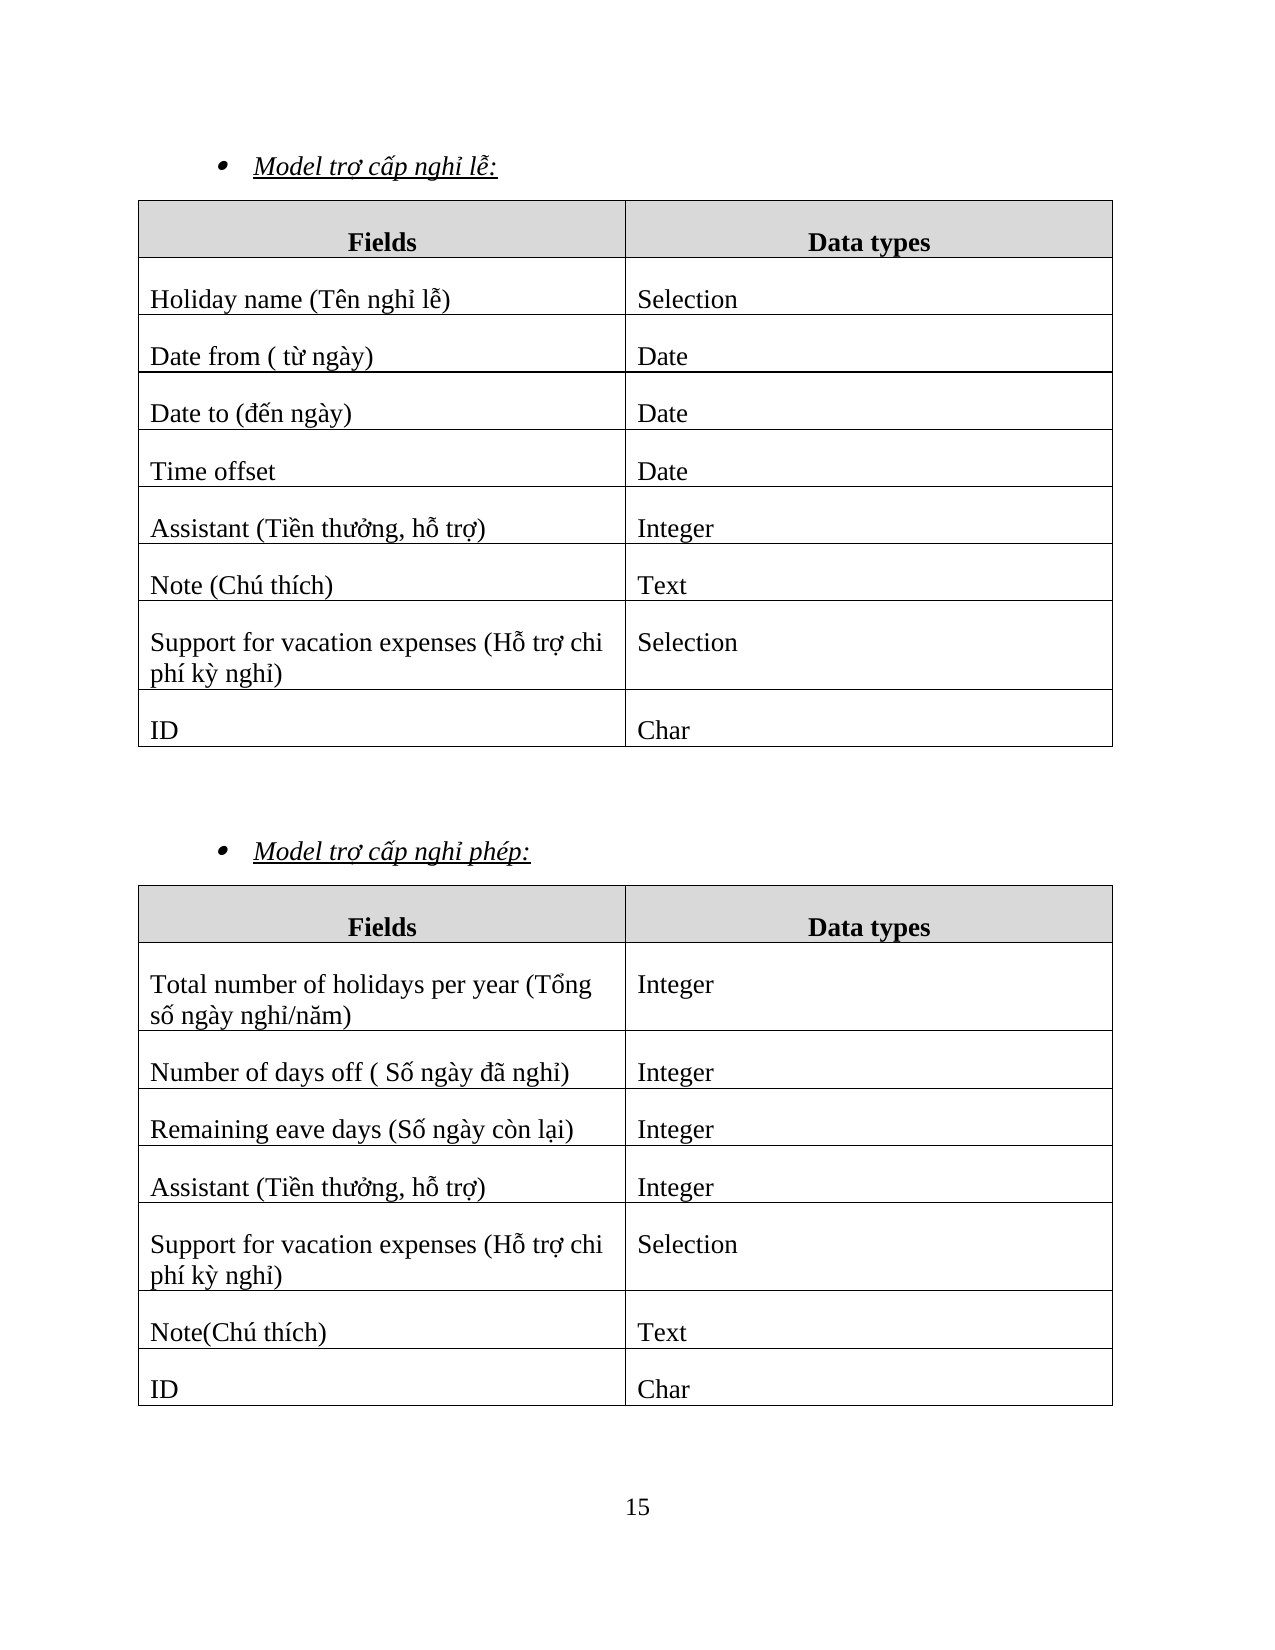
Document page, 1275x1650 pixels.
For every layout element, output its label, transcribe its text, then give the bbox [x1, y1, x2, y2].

table_cell Remaining eave days (Số ngày còn lại) [139, 1089, 625, 1145]
table_cell Text [626, 544, 1112, 600]
list Model trợ cấp nghỉ phép: [216, 835, 1125, 866]
table_cell Holiday name (Tên nghỉ lễ) [139, 258, 625, 314]
table_header Data types [626, 201, 1112, 257]
table_header Fields [139, 886, 625, 942]
table_cell Char [626, 690, 1112, 746]
table_header Fields [139, 201, 625, 257]
table_cell Support for vacation expenses (Hỗ trợ chi phí kỳ nghỉ) [139, 601, 625, 688]
table_cell Integer [626, 943, 1112, 1030]
table_cell Text [626, 1291, 1112, 1347]
table_cell Integer [626, 487, 1112, 543]
table_cell Date [626, 430, 1112, 486]
table_cell Assistant (Tiền thưởng, hỗ trợ) [139, 1146, 625, 1202]
list Model trợ cấp nghỉ lễ: [216, 150, 1125, 181]
table_cell Integer [626, 1146, 1112, 1202]
table_cell Note(Chú thích) [139, 1291, 625, 1347]
table_cell Assistant (Tiền thưởng, hỗ trợ) [139, 487, 625, 543]
table_cell Number of days off ( Số ngày đã nghỉ) [139, 1031, 625, 1087]
table_cell Date [626, 373, 1112, 428]
table_cell ID [139, 690, 625, 746]
table_cell Integer [626, 1089, 1112, 1145]
table_cell Date [626, 315, 1112, 371]
table_cell Char [626, 1349, 1112, 1404]
table_header Data types [626, 886, 1112, 942]
table_cell Integer [626, 1031, 1112, 1087]
table_cell Selection [626, 258, 1112, 314]
table_cell Total number of holidays per year (Tổng số ngày nghỉ/năm) [139, 943, 625, 1030]
table_cell Time offset [139, 430, 625, 486]
table_cell Date from ( từ ngày) [139, 315, 625, 371]
table_cell ID [139, 1349, 625, 1404]
table_cell Note (Chú thích) [139, 544, 625, 600]
table_cell Selection [626, 601, 1112, 688]
table_cell Support for vacation expenses (Hỗ trợ chi phí kỳ nghỉ) [139, 1203, 625, 1290]
table_cell Date to (đến ngày) [139, 373, 625, 428]
table_cell Selection [626, 1203, 1112, 1290]
